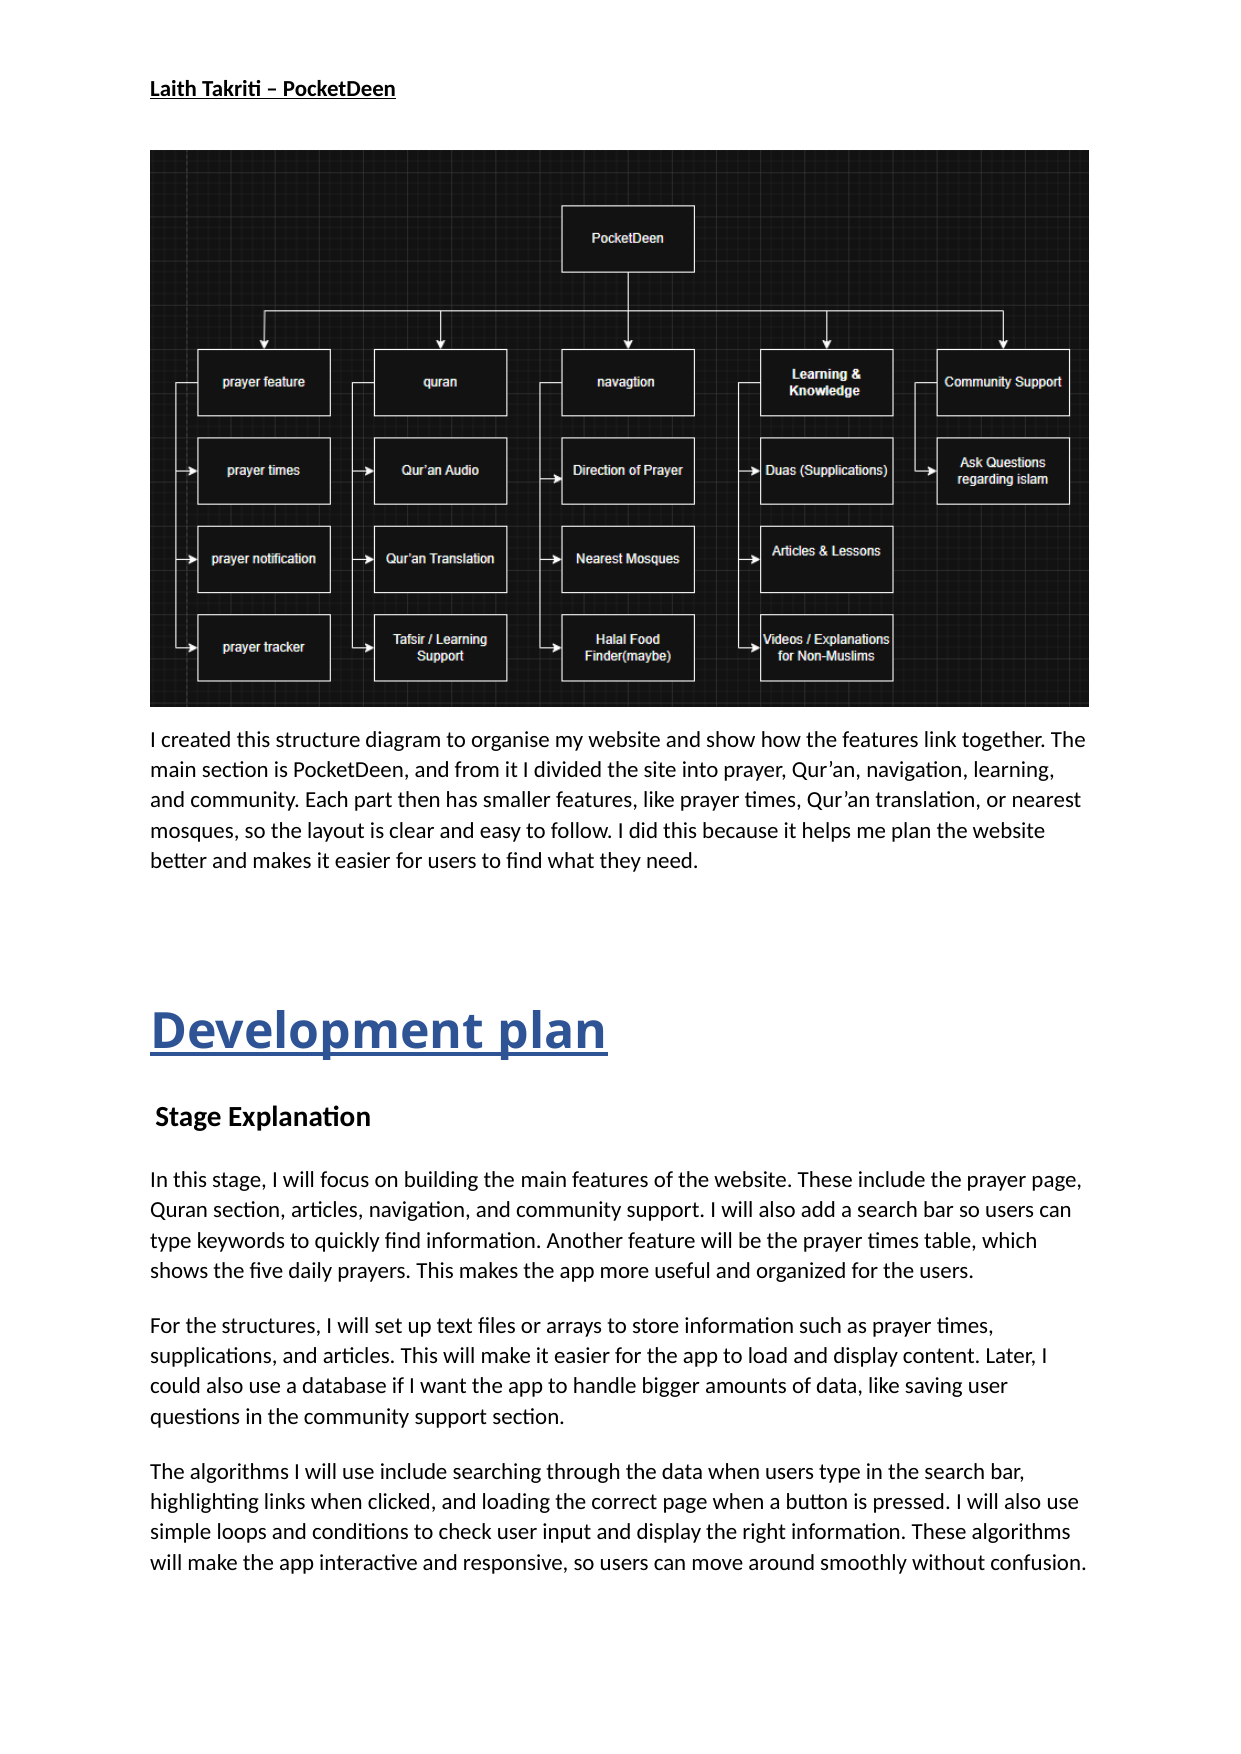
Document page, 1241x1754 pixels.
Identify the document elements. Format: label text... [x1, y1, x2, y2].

subtitle Development plan [150, 995, 1090, 1063]
text Stage Explanation [150, 1098, 1090, 1133]
picture [150, 150, 1089, 707]
text For the structures, I will set up text files or arrays to store information such as prayer times, supplications, and articles. This will make it easier for the app to load and display content. Later, I could also use a database if I want the app to handle bigger amounts of data, like saving user questions in the community support section. [150, 1311, 1090, 1430]
text The algorithms I will use include searching through the data when users type in the search bar, highlighting links when clicked, and loading the correct page when a button is pressed. I will also use simple loops and conditions to check user input and display the right information. These algorithms will make the app interactive and responsive, so users can move around smoothly without confusion. [150, 1457, 1090, 1576]
text In this stage, I will focus on building the main features of the website. These include the prayer page, Quran section, articles, navigation, and community support. I will also add a search bar so users can type keywords to quickly find information. Another feature will be the prayer times table, which shows the five daily prayers. This makes the app more useful and organized for the users. [150, 1165, 1090, 1284]
text I created this structure diagram to organise my website and show how the features link together. The main section is PocketDeen, and from it I divided the site into prayer, Qur’an, navigation, learning, and community. Each part then has smaller features, like prayer times, Qur’an translation, or nearest mosques, so the layout is clear and easy to follow. I did this because it helps me plan the website better and makes it easier for users to find what they need. [150, 725, 1090, 874]
